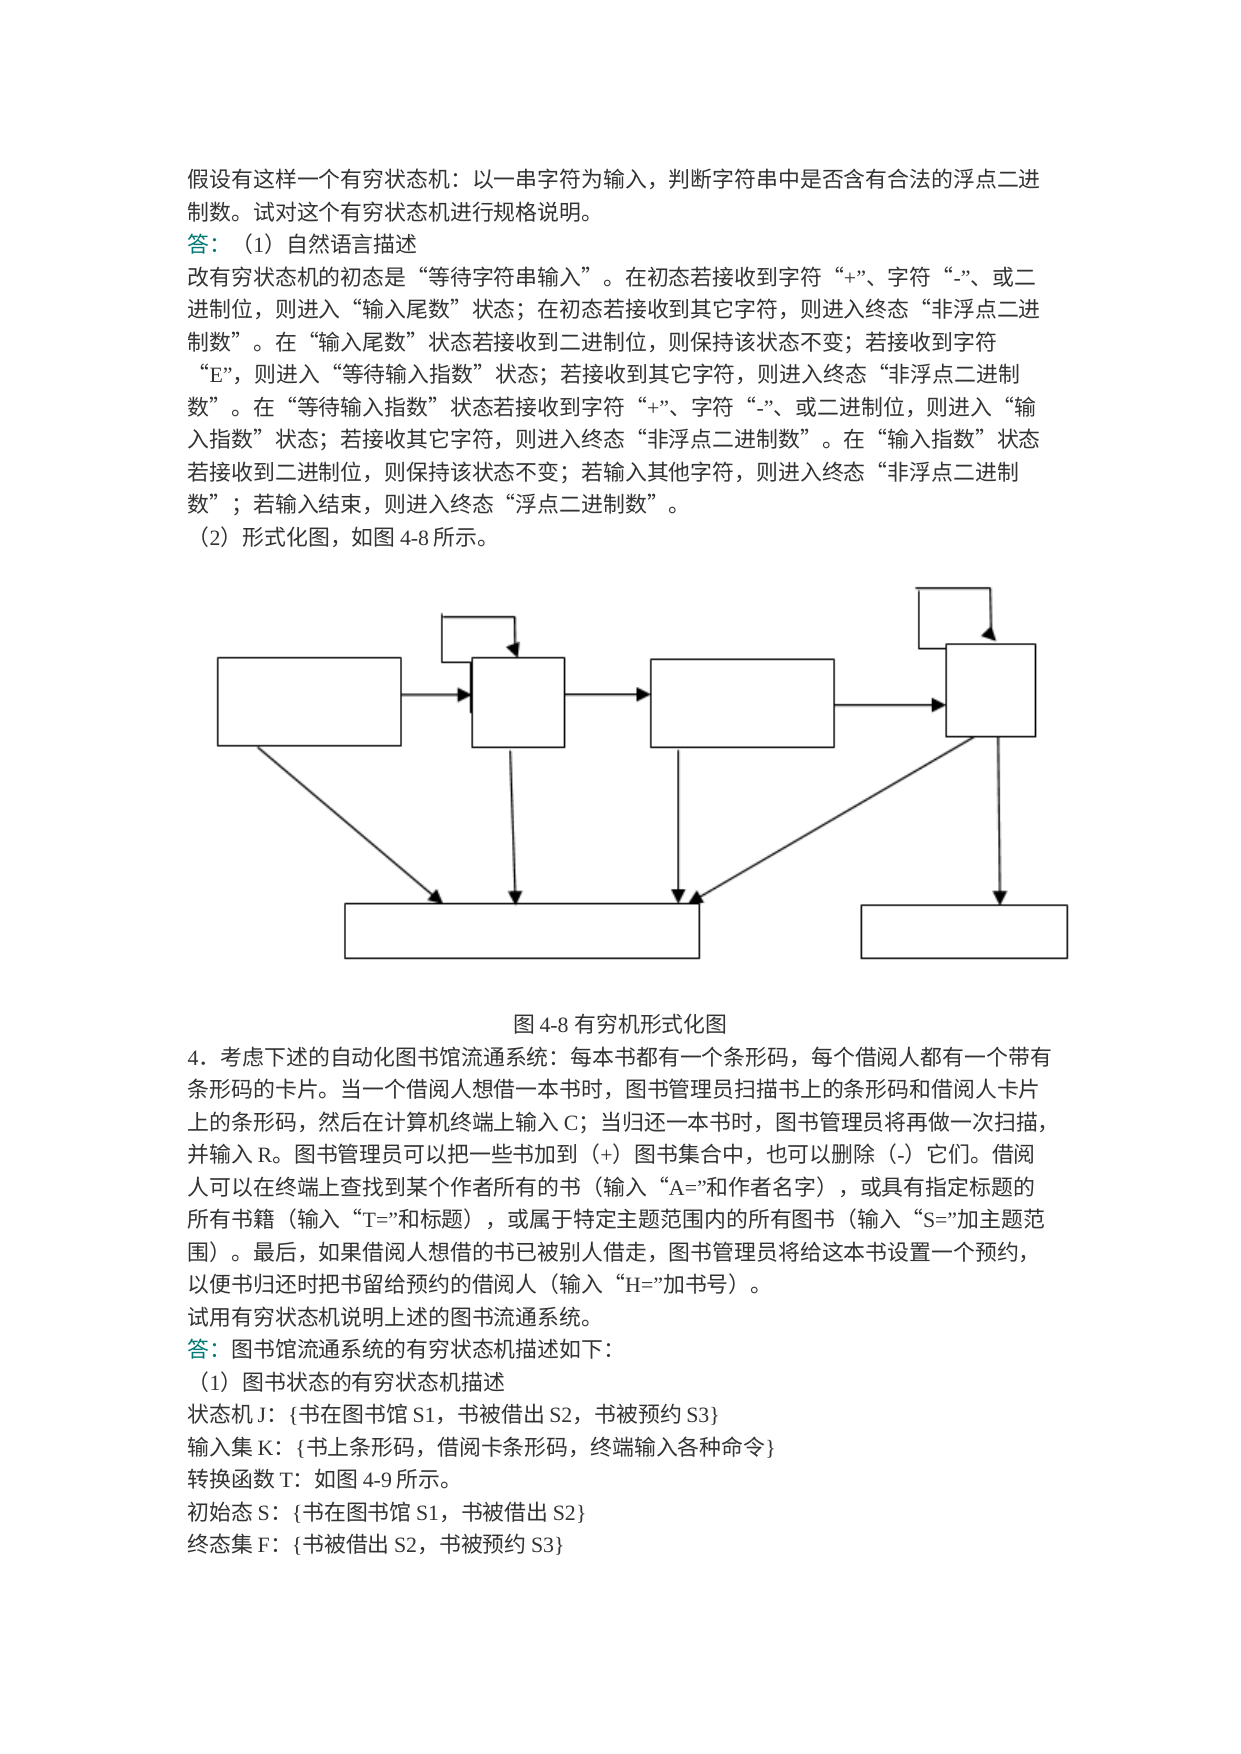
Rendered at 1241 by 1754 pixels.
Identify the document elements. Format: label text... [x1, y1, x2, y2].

text 答：图书馆流通系统的有穷状态机描述如下： [187, 1332, 1053, 1364]
text （1）图书状态的有穷状态机描述 [187, 1364, 1053, 1397]
text 假设有这样一个有穷状态机：以一串字符为输入，判断字符串中是否含有合法的浮点二进制数。试对这个有穷状态机进行规格说明。 [187, 162, 1053, 227]
text 4．考虑下述的自动化图书馆流通系统：每本书都有一个条形码，每个借阅人都有一个带有条形码的卡片。当一个借阅人想借一本书时，图书管理员扫描书上的条形码和借阅人卡片上的条形码，然后在计算机终端上输入C；当归还一本书时，图书管理员将再做一次扫描，并输入R。图书管理员可以把一些书加到（+）图书集合中，也可以删除（-）它们。借阅人可以在终端上查找到某个作者所有的书（输入“A=”和作者名字），或具有指定标题的所有书籍（输入“T=”和标题），或属于特定主题范围内的所有图书（输入“S=”加主题范围）。最后，如果借阅人想借的书已被别人借走，图书管理员将给这本书设置一个预约，以便书归还时把书留给预约的借阅人（输入“H=”加书号）。 [187, 1039, 1053, 1299]
text 改有穷状态机的初态是“等待字符串输入”。在初态若接收到字符“+”、字符“-”、或二进制位，则进入“输入尾数”状态；在初态若接收到其它字符，则进入终态“非浮点二进制数”。在“输入尾数”状态若接收到二进制位，则保持该状态不变；若接收到字符“E”，则进入“等待输入指数”状态；若接收到其它字符，则进入终态“非浮点二进制数”。在“等待输入指数”状态若接收到字符“+”、字符“-”、或二进制位，则进入“输入指数”状态；若接收其它字符，则进入终态“非浮点二进制数”。在“输入指数”状态若接收到二进制位，则保持该状态不变；若输入其他字符，则进入终态“非浮点二进制数”；若输入结束，则进入终态“浮点二进制数”。 [187, 259, 1053, 519]
picture [187, 552, 1088, 976]
text 试用有穷状态机说明上述的图书流通系统。 [187, 1299, 1053, 1332]
text 输入集K：{书上条形码，借阅卡条形码，终端输入各种命令} [187, 1429, 1053, 1462]
text 状态机J：{书在图书馆S1，书被借出S2，书被预约S3} [187, 1397, 1053, 1429]
text 答：（1）自然语言描述 [187, 227, 1053, 259]
text 终态集F：{书被借出S2，书被预约S3} [187, 1527, 1053, 1559]
text （2）形式化图，如图4-8所示。 [187, 519, 1053, 552]
text 转换函数T：如图4-9所示。 [187, 1462, 1053, 1494]
text 图4-8 有穷机形式化图 [187, 1007, 1053, 1039]
text 初始态S：{书在图书馆S1，书被借出S2} [187, 1494, 1053, 1527]
